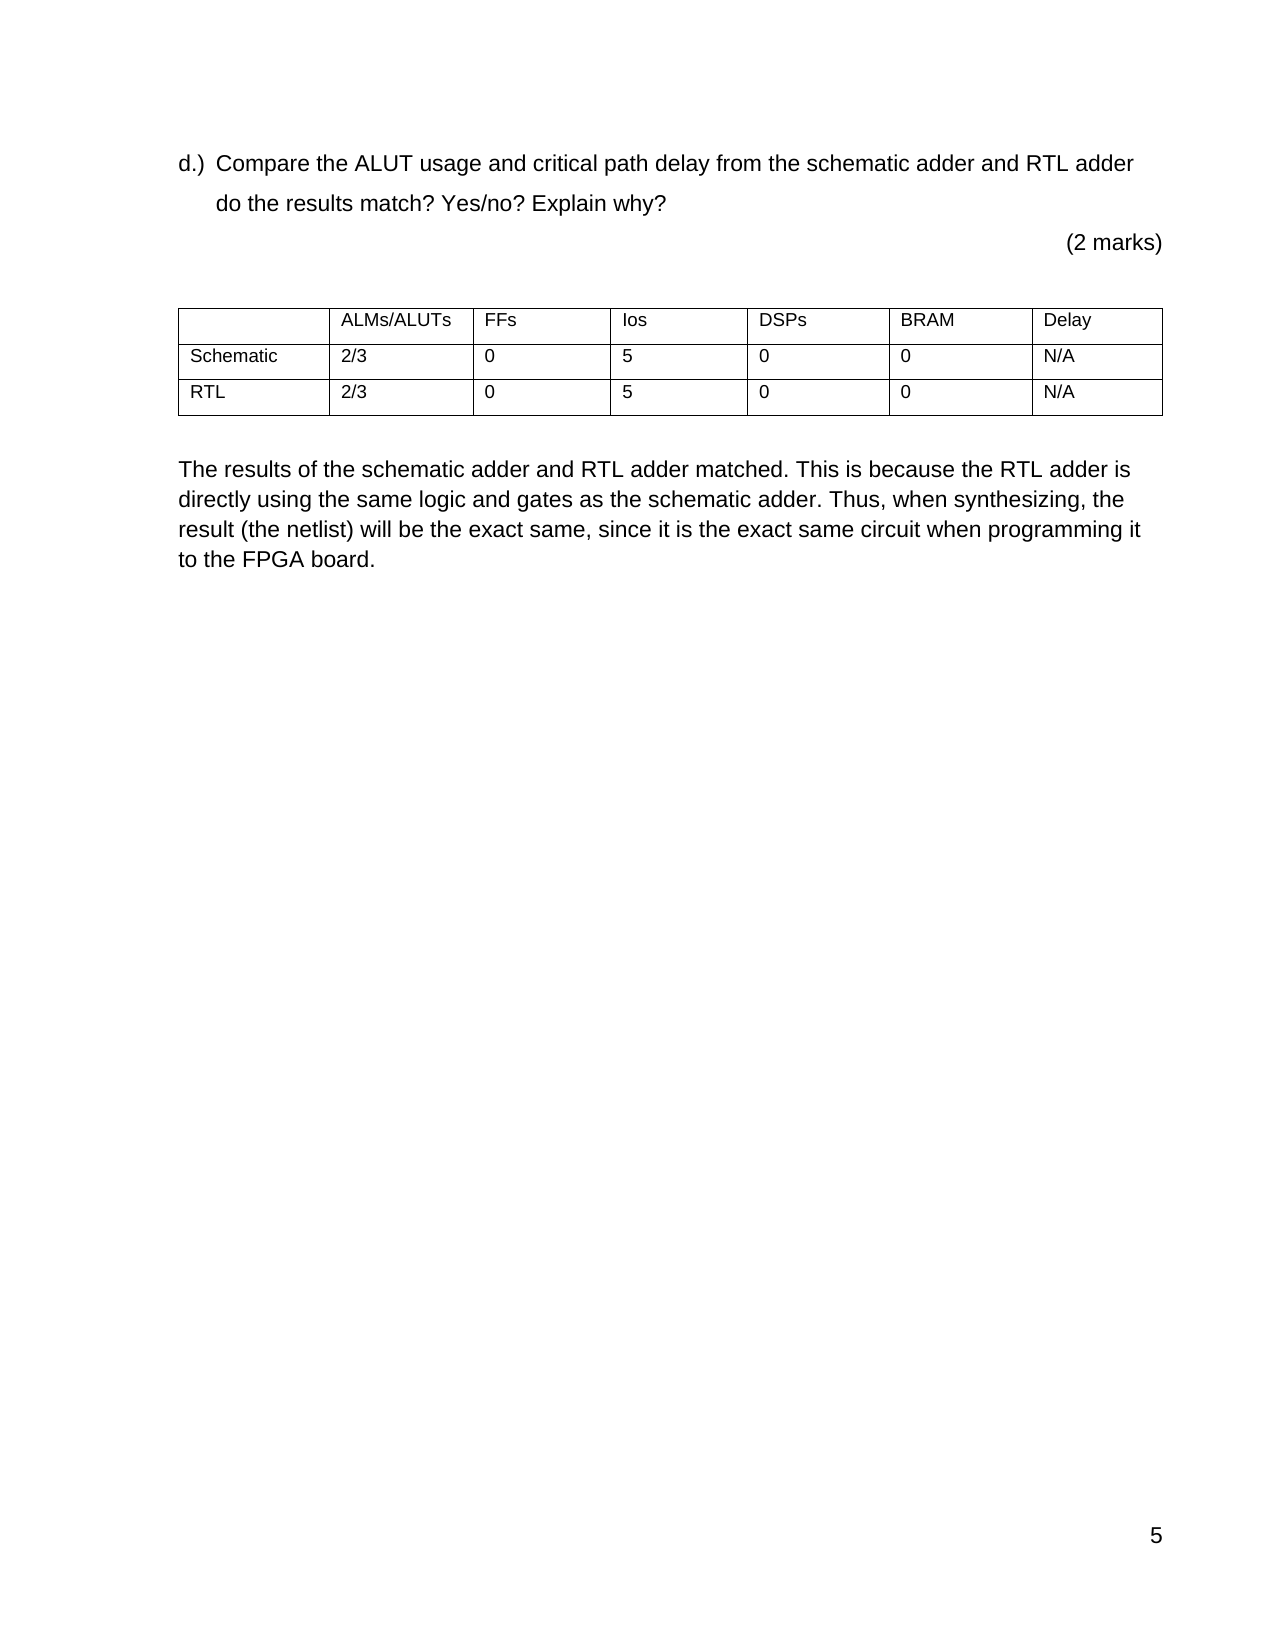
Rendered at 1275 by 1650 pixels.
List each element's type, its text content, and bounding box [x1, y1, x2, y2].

text The results of the schematic adder and RTL adder matched. This is because the RTL adder is directly using the same logic and gates as the schematic adder. Thus, when synthesizing, the result (the netlist) will be the exact same, since it is the exact same circuit when programming it to the FPGA board. [178, 456, 1162, 573]
table_cell 0 [474, 380, 610, 415]
table_cell 2/3 [330, 345, 473, 379]
table_header BRAM [890, 309, 1032, 344]
table_cell 5 [611, 380, 747, 415]
table_cell N/A [1033, 380, 1162, 415]
table_cell 0 [748, 380, 889, 415]
table_header Delay [1033, 309, 1162, 344]
list (2 marks) [216, 229, 1162, 255]
table_header FFs [474, 309, 610, 344]
table_cell RTL [179, 380, 329, 415]
table_header DSPs [748, 309, 889, 344]
table_cell 0 [890, 345, 1032, 379]
table_cell 0 [890, 380, 1032, 415]
table_header Ios [611, 309, 747, 344]
table_header ALMs/ALUTs [330, 309, 473, 344]
table_cell 5 [611, 345, 747, 379]
table_cell N/A [1033, 345, 1162, 379]
table_cell 2/3 [330, 380, 473, 415]
table_cell Schematic [179, 345, 329, 379]
table_header [179, 309, 329, 344]
list Compare the ALUT usage and critical path delay from the schematic adder and RTL adder do the results match? Yes/no? Explain why? [178, 150, 1162, 216]
table_cell 0 [748, 345, 889, 379]
table_cell 0 [474, 345, 610, 379]
